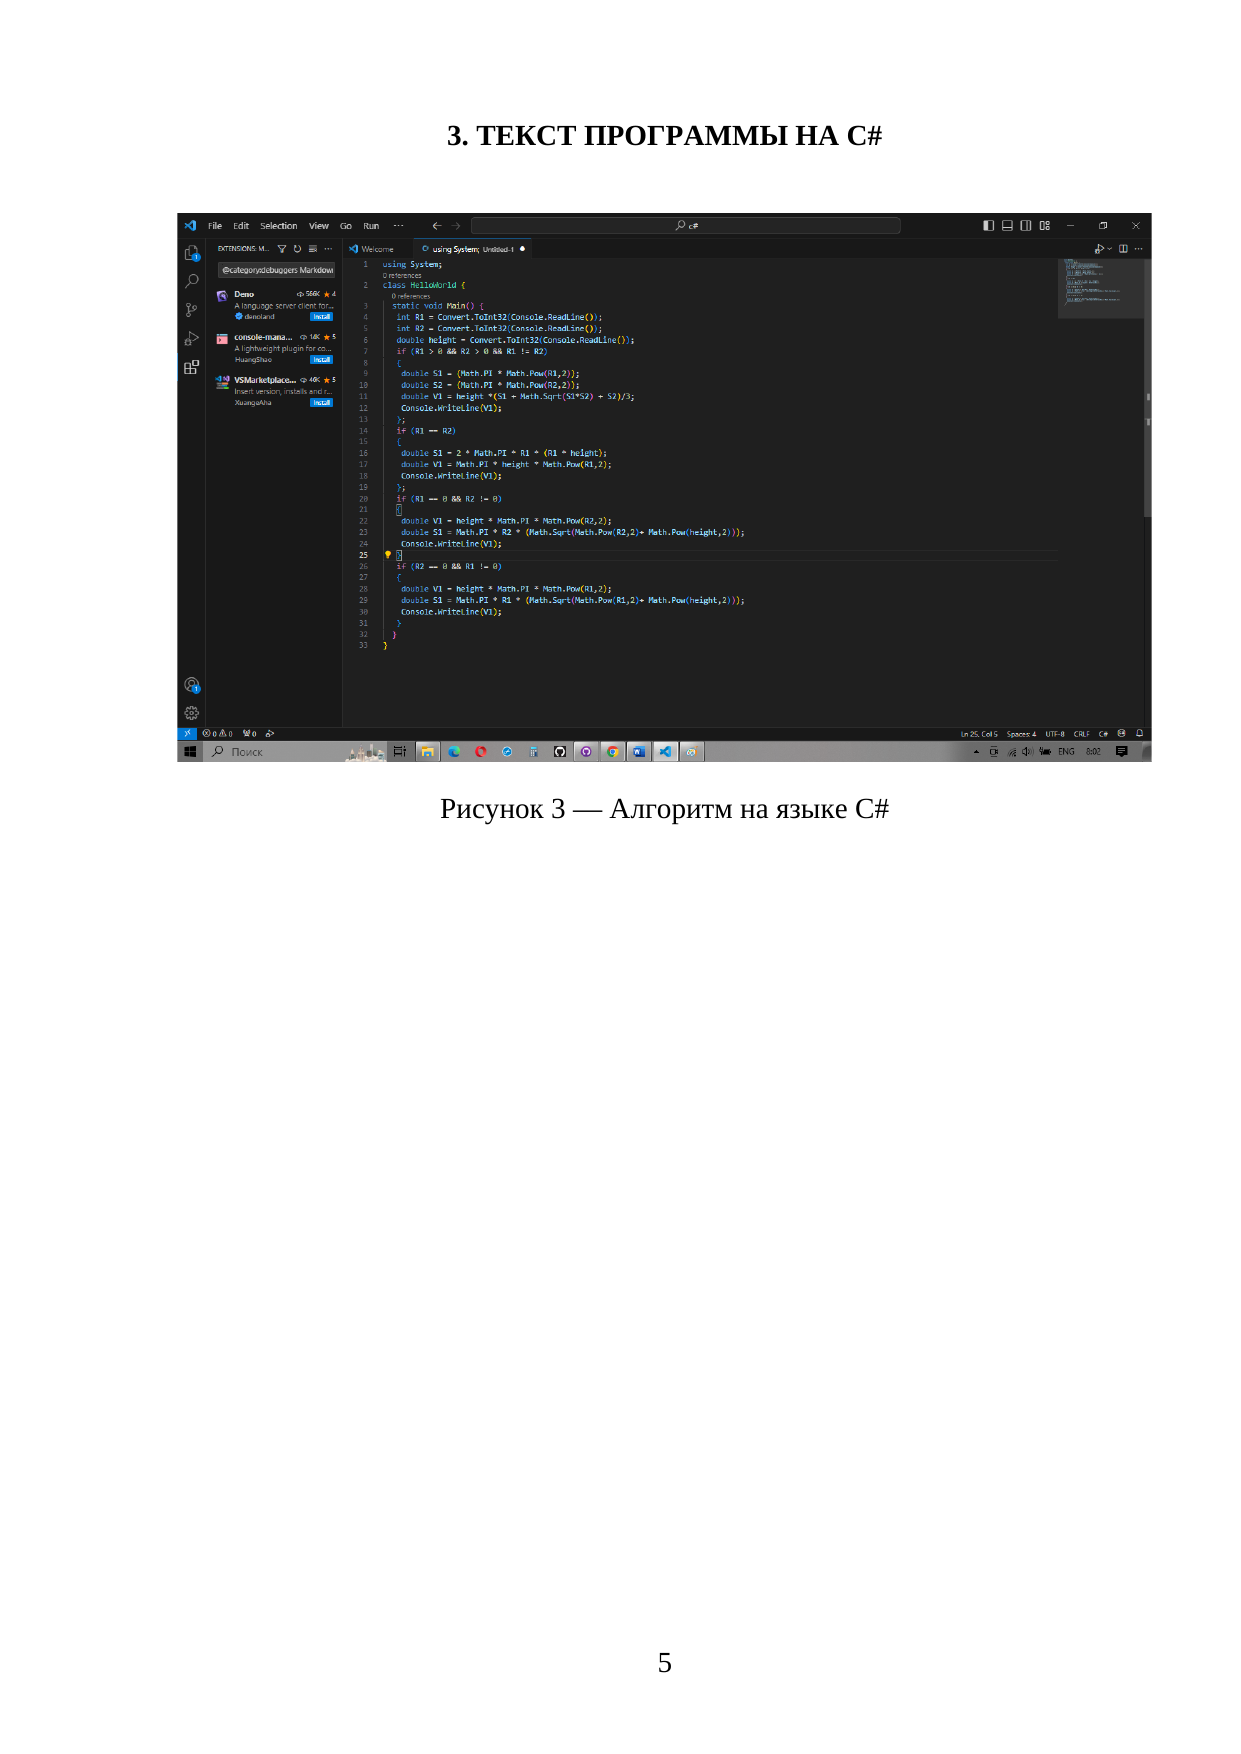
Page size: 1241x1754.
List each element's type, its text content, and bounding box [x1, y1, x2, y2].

text Рисунок 3 — Алгоритм на языке C# [177, 791, 1152, 824]
text 3. ТЕКСТ ПРОГРАММЫ НА C# [177, 118, 1152, 152]
picture [177, 213, 1152, 762]
